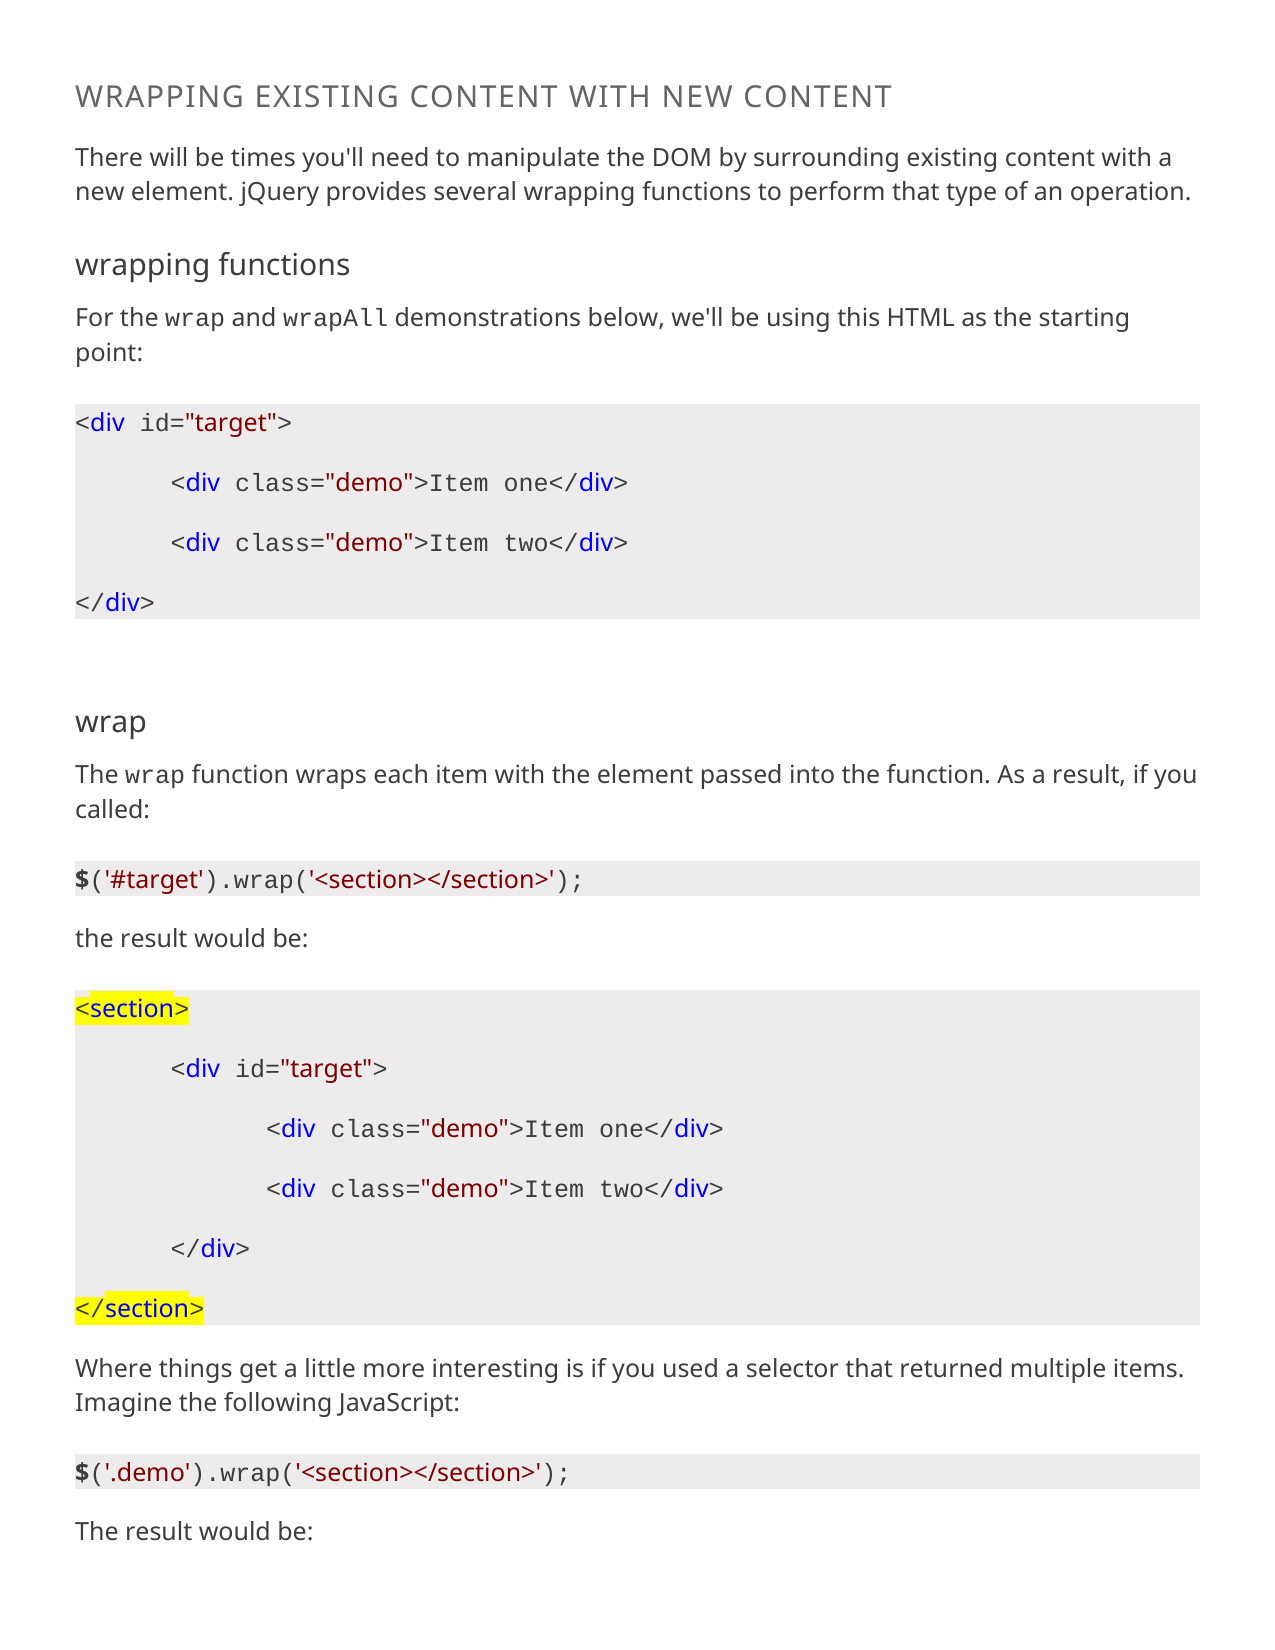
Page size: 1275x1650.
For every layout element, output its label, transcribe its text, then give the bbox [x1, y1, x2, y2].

text <div id="target"> [75, 404, 1200, 439]
subtitle wrap [75, 700, 1200, 742]
text </div> [75, 1230, 1200, 1265]
text </div> [75, 584, 1200, 619]
text Where things get a little more interesting is if you used a selector that returned multiple items. Imagine the following JavaScript: [75, 1350, 1200, 1418]
text <section> [75, 990, 1200, 1025]
text <div class="demo">Item one</div> [75, 464, 1200, 499]
text <div class="demo">Item one</div> [75, 1110, 1200, 1145]
subtitle wrapping functions [75, 243, 1200, 284]
text <div id="target"> [75, 1050, 1200, 1085]
text The result would be: [75, 1514, 1200, 1548]
text The wrap function wraps each item with the element passed into the function. As a result, if you called: [75, 757, 1200, 826]
subtitle WRAPPING EXISTING CONTENT WITH NEW CONTENT [75, 75, 1200, 116]
text <div class="demo">Item two</div> [75, 1170, 1200, 1205]
text $('.demo').wrap('<section></section>'); [75, 1454, 1200, 1489]
text For the wrap and wrapAll demonstrations below, we'll be using this HTML as the starting point: [75, 300, 1200, 368]
text the result would be: [75, 921, 1200, 955]
text <div class="demo">Item two</div> [75, 524, 1200, 559]
text There will be times you'll need to manipulate the DOM by surrounding existing content with a new element. jQuery provides several wrapping functions to perform that type of an operation. [75, 139, 1200, 208]
text </section> [75, 1290, 1200, 1325]
text $('#target').wrap('<section></section>'); [75, 861, 1200, 896]
